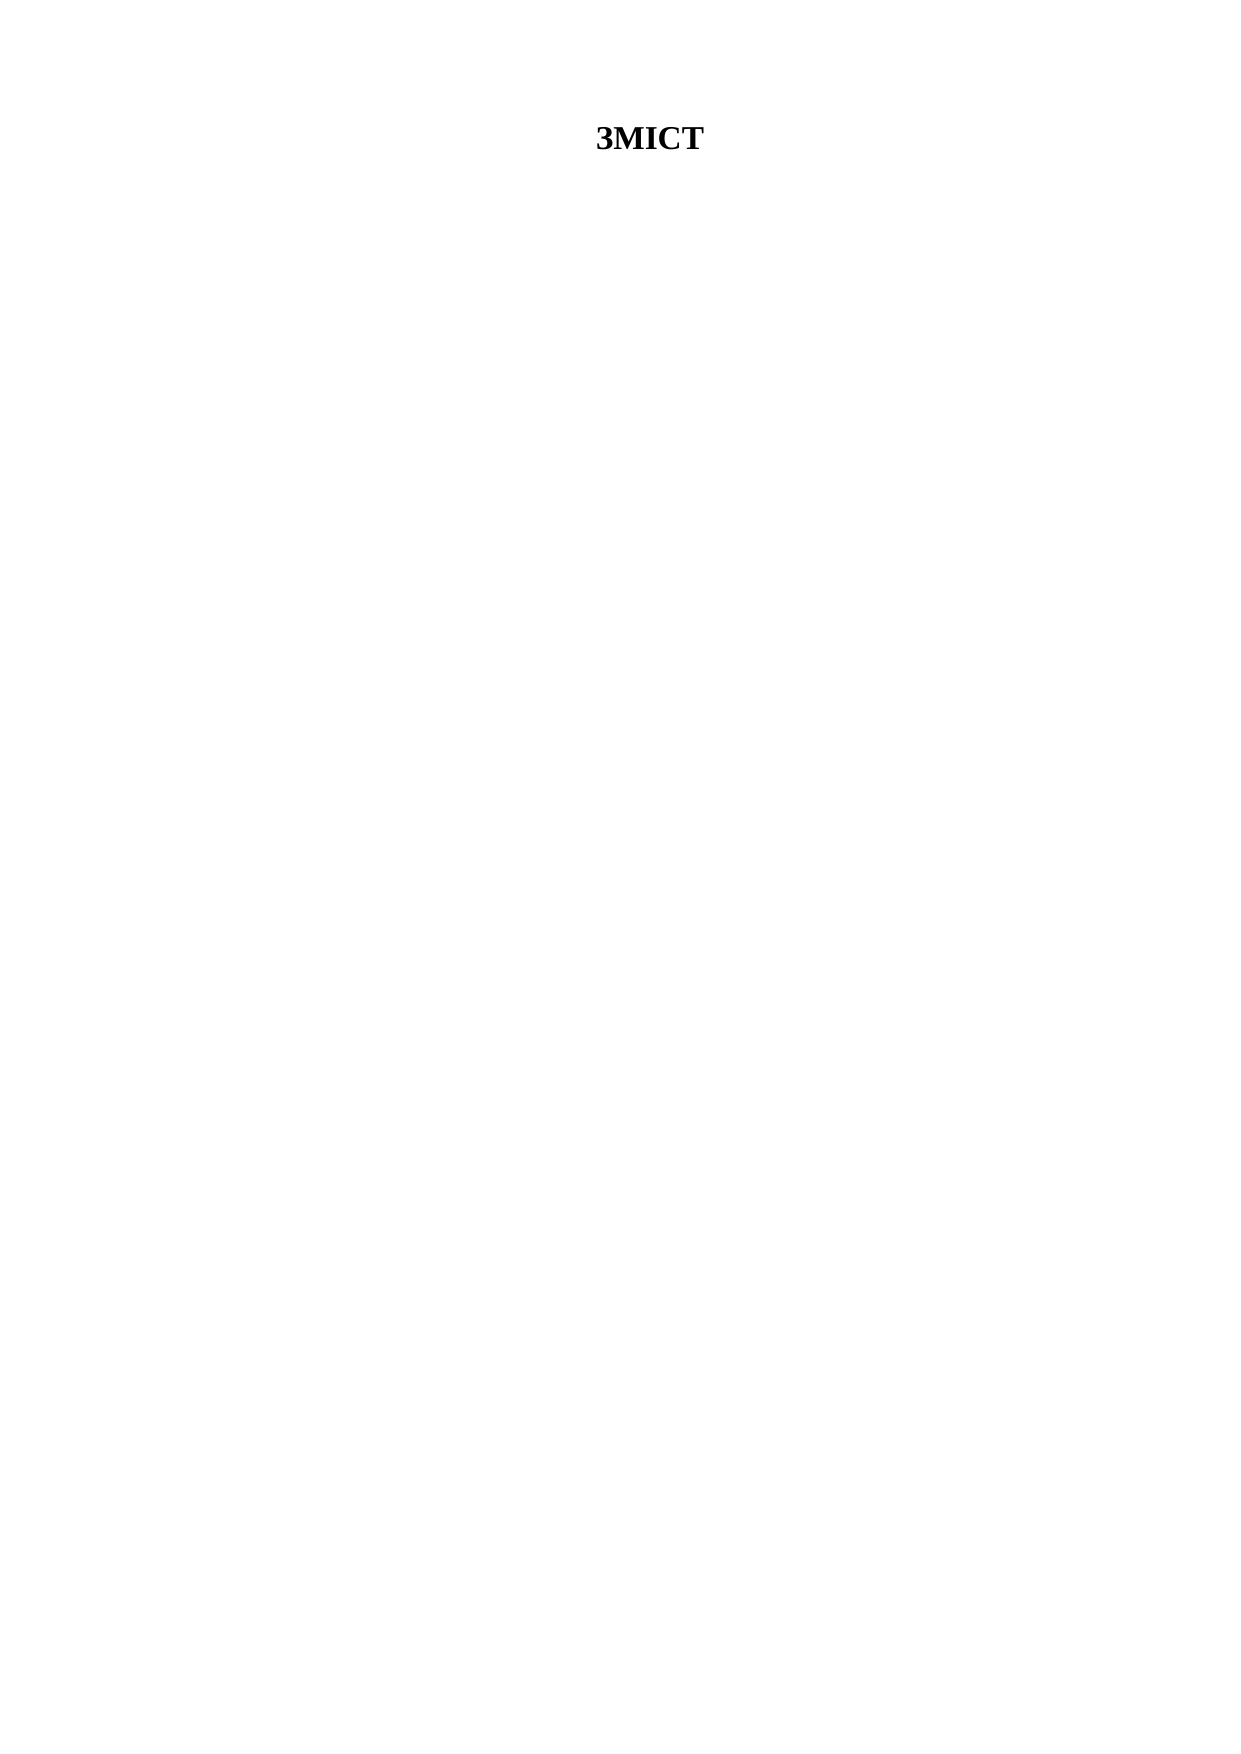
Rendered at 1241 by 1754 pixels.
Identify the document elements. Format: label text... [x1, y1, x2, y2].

text ЗМІСТ [177, 118, 1122, 156]
